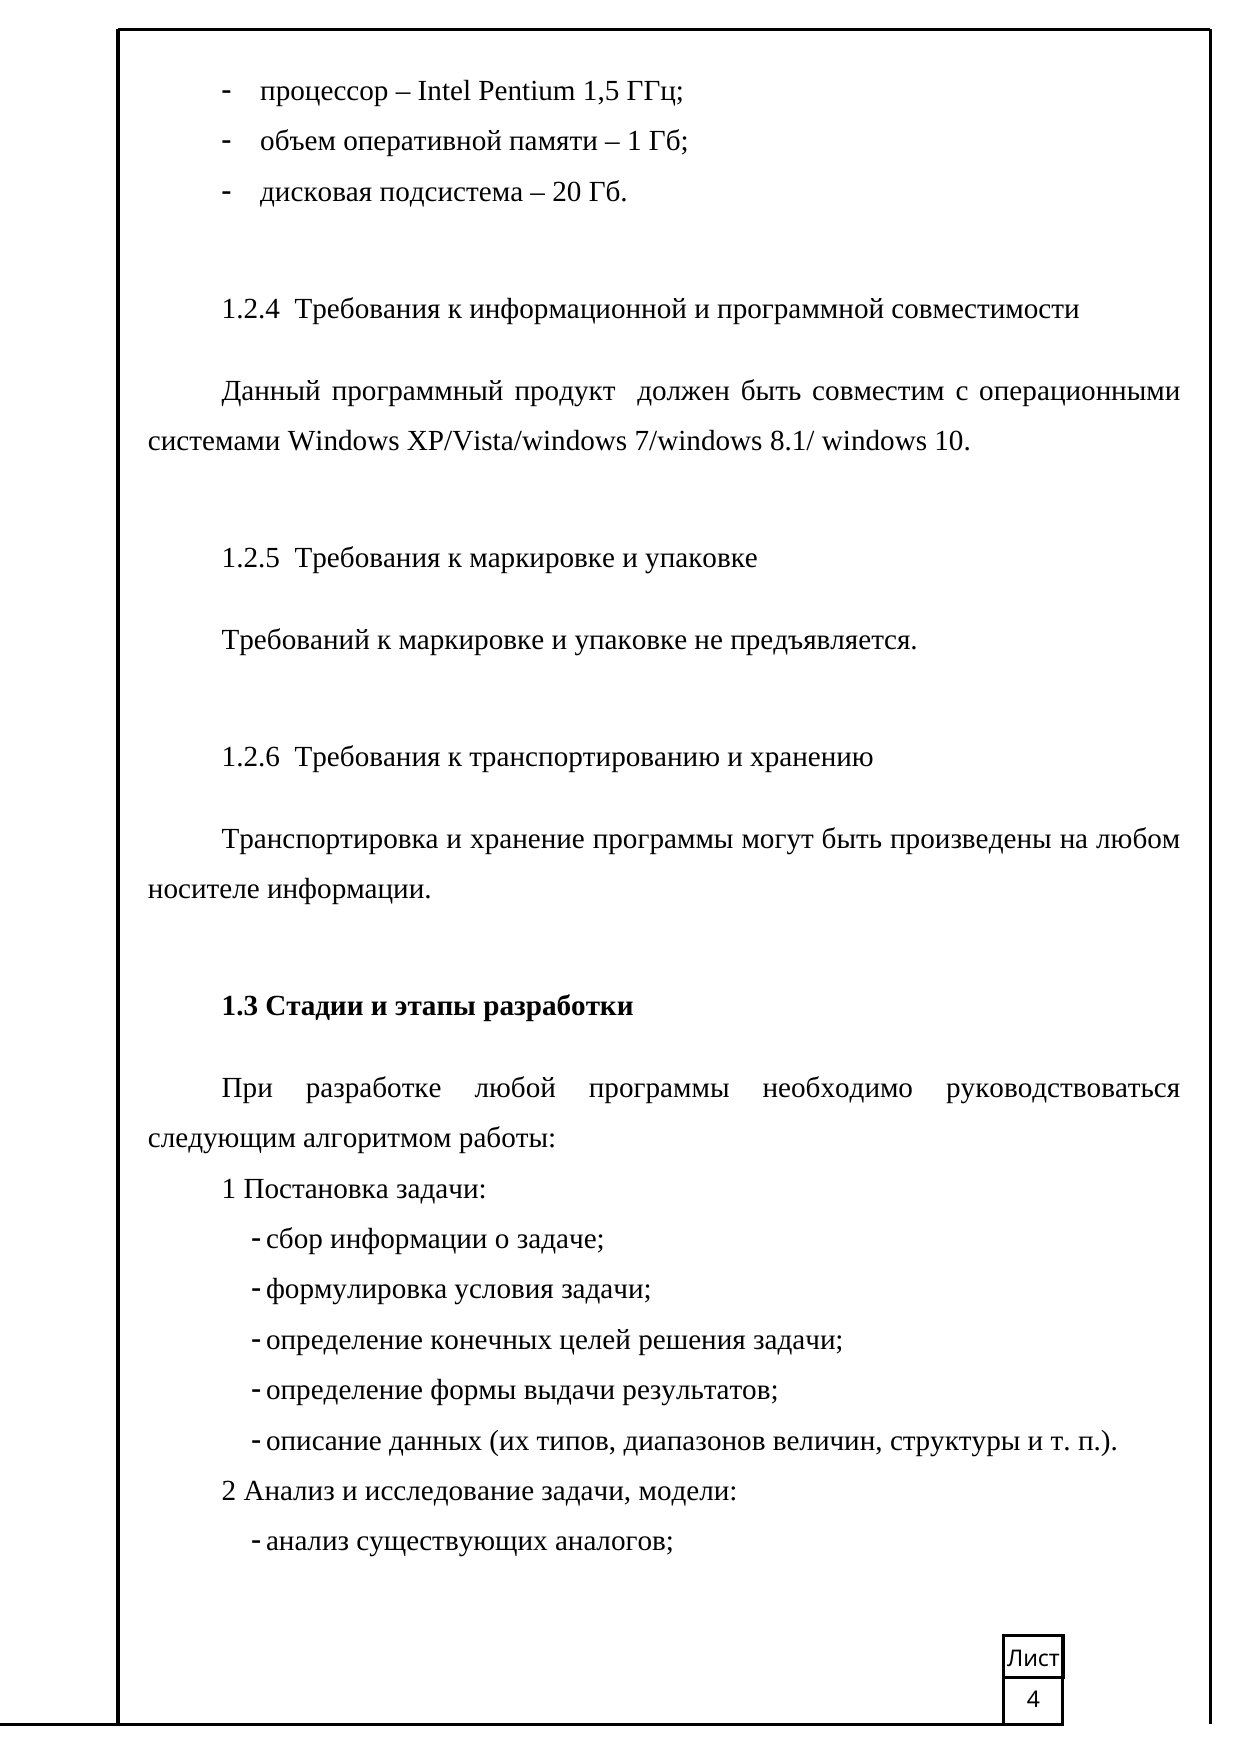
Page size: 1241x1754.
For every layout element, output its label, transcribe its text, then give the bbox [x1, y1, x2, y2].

text Данный программный продукт должен быть совместим с операционными системами Windows XP/Vista/windows 7/windows 8.1/ windows 10. [148, 373, 1181, 457]
list объем оперативной памяти – 1 Гб; [221, 123, 1181, 157]
text 1.2.6 Требования к транспортированию и хранению [148, 739, 1181, 773]
text Требований к маркировке и упаковке не предъявляется. [148, 622, 1181, 656]
text Транспортировка и хранение программы могут быть произведены на любом носителе информации. [148, 821, 1181, 905]
list дисковая подсистема – 20 Гб. [221, 174, 1181, 208]
list процессор – Intel Pentium 1,5 ГГц; [221, 73, 1181, 107]
list сбор информации о задаче; [251, 1221, 1181, 1255]
list определение формы выдачи результатов; [251, 1372, 1181, 1406]
subtitle 1.3 Стадии и этапы разработки [148, 988, 1181, 1022]
list определение конечных целей решения задачи; [251, 1322, 1181, 1356]
list анализ существующих аналогов; [251, 1523, 1181, 1557]
text 1 Постановка задачи: [221, 1171, 1181, 1204]
text 1.2.4 Требования к информационной и программной совместимости [148, 291, 1181, 325]
text При разработке любой программы необходимо руководствоваться следующим алгоритмом работы: [148, 1070, 1181, 1154]
list описание данных (их типов, диапазонов величин, структуры и т. п.). [251, 1423, 1181, 1456]
text 1.2.5 Требования к маркировке и упаковке [148, 541, 1181, 574]
text 2 Анализ и исследование задачи, модели: [221, 1473, 1181, 1507]
list формулировка условия задачи; [251, 1271, 1181, 1305]
